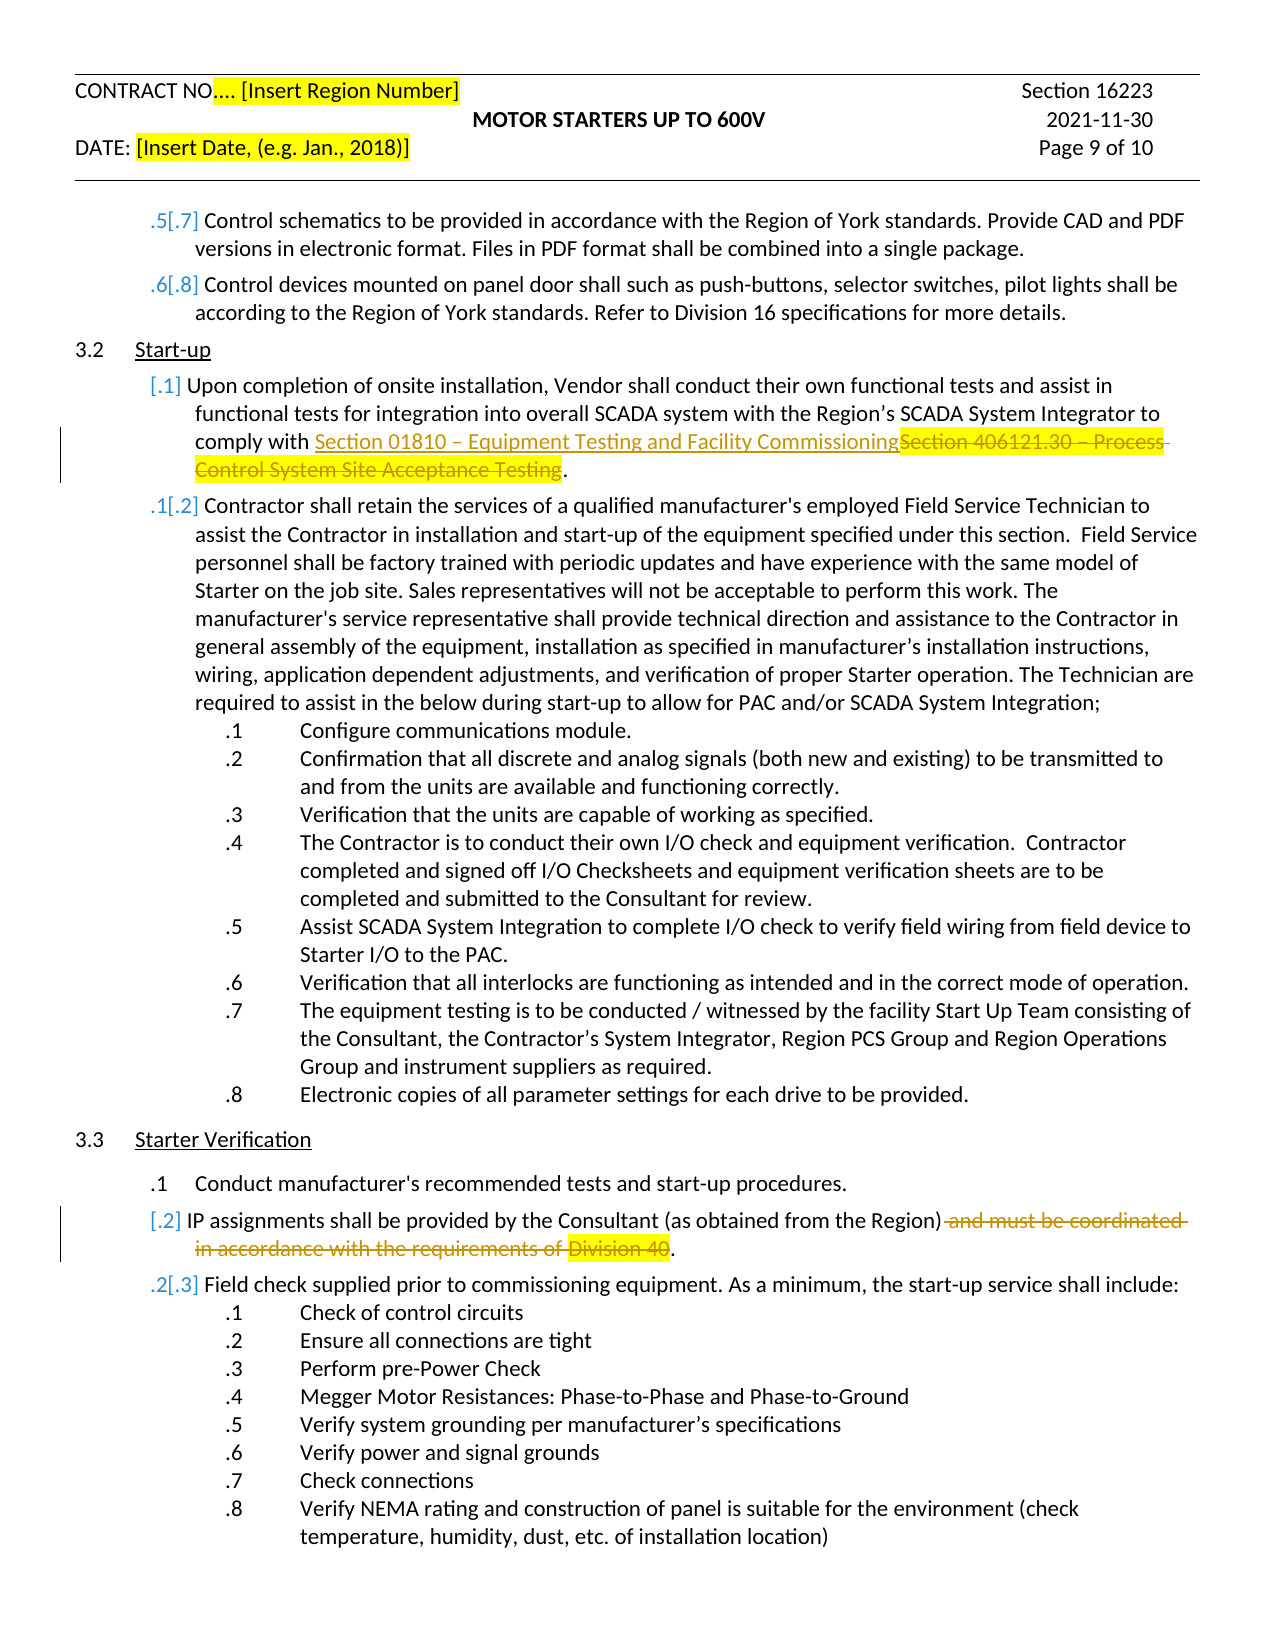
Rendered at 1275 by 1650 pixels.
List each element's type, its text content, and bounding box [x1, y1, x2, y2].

subtitle Upon completion of onsite installation, Vendor shall conduct their own functional tests and assist in functional tests for integration into overall SCADA system with the Region’s SCADA System Integrator to comply with . [150, 371, 1200, 483]
subtitle Perform pre-Power Check [225, 1354, 1200, 1382]
subtitle Contractor shall retain the services of a qualified manufacturer's employed Field Service Technician to assist the Contractor in installation and start-up of the equipment specified under this section. Field Service personnel shall be factory trained with periodic updates and have experience with the same model of Starter on the job site. Sales representatives will not be acceptable to perform this work. The manufacturer's service representative shall provide technical direction and assistance to the Contractor in general assembly of the equipment, installation as specified in manufacturer’s installation instructions, wiring, application dependent adjustments, and verification of proper Starter operation. The Technician are required to assist in the below during start-up to allow for PAC and/or SCADA System Integration; [150, 492, 1200, 716]
subtitle Control devices mounted on panel door shall such as push-buttons, selector switches, pilot lights shall be according to the Region of York standards. Refer to Division 16 specifications for more details. [150, 271, 1200, 327]
subtitle Conduct manufacturer's recommended tests and start-up procedures. [150, 1169, 1200, 1197]
subtitle Starter Verification [75, 1125, 1200, 1153]
subtitle Verify power and signal grounds [225, 1438, 1200, 1466]
subtitle Verify NEMA rating and construction of panel is suitable for the environment (check temperature, humidity, dust, etc. of installation location) [225, 1494, 1200, 1550]
subtitle Electronic copies of all parameter settings for each drive to be provided. [225, 1080, 1200, 1108]
subtitle Assist SCADA System Integration to complete I/O check to verify field wiring from field device to Starter I/O to the PAC. [225, 912, 1200, 968]
subtitle Check of control circuits [225, 1298, 1200, 1326]
subtitle Verification that all interlocks are functioning as intended and in the correct mode of operation. [225, 968, 1200, 996]
subtitle IP assignments shall be provided by the Consultant (as obtained from the Region). [150, 1206, 1200, 1262]
subtitle Megger Motor Resistances: Phase-to-Phase and Phase-to-Ground [225, 1382, 1200, 1410]
subtitle Confirmation that all discrete and analog signals (both new and existing) to be transmitted to and from the units are available and functioning correctly. [225, 744, 1200, 800]
subtitle Verification that the units are capable of working as specified. [225, 800, 1200, 828]
subtitle Ensure all connections are tight [225, 1326, 1200, 1354]
subtitle Control schematics to be provided in accordance with the Region of York standards. Provide CAD and PDF versions in electronic format. Files in PDF format shall be combined into a single package. [150, 206, 1200, 262]
subtitle Verify system grounding per manufacturer’s specifications [225, 1410, 1200, 1438]
subtitle The Contractor is to conduct their own I/O check and equipment verification. Contractor completed and signed off I/O Checksheets and equipment verification sheets are to be completed and submitted to the Consultant for review. [225, 828, 1200, 912]
subtitle The equipment testing is to be conducted / witnessed by the facility Start Up Team consisting of the Consultant, the Contractor’s System Integrator, Region PCS Group and Region Operations Group and instrument suppliers as required. [225, 996, 1200, 1080]
subtitle Field check supplied prior to commissioning equipment. As a minimum, the start-up service shall include: [150, 1270, 1200, 1298]
subtitle Start-up [75, 335, 1200, 363]
subtitle Check connections [225, 1466, 1200, 1494]
subtitle Configure communications module. [225, 716, 1200, 744]
